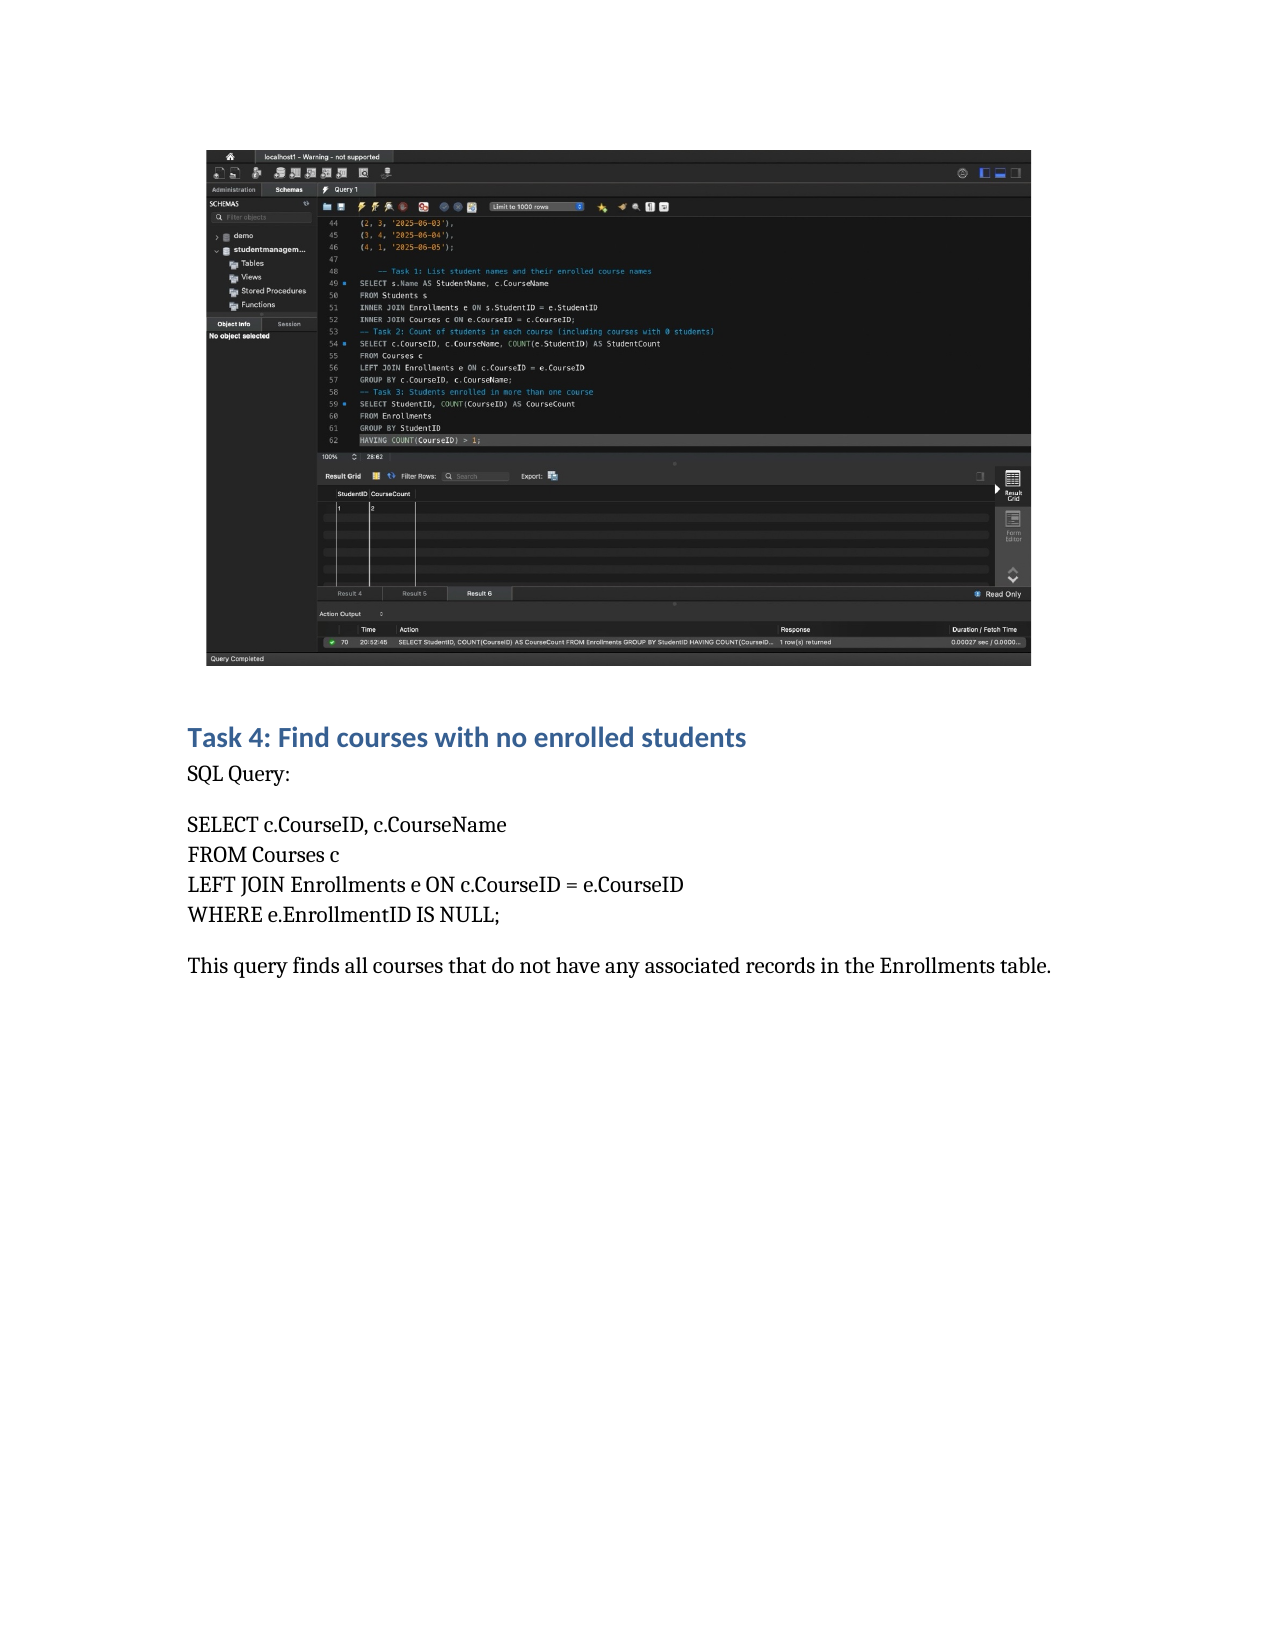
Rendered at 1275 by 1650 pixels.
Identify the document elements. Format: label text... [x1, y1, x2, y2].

picture [206, 150, 1032, 666]
text SELECT c.CourseID, c.CourseName FROM Courses c LEFT JOIN Enrollments e ON c.CourseID = e.CourseID WHERE e.EnrollmentID IS NULL; [187, 811, 1087, 928]
text SQL Query: [187, 760, 1087, 787]
text This query finds all courses that do not have any associated records in the Enrollments table. [187, 953, 1087, 979]
subtitle Task 4: Find courses with no enrolled students [187, 719, 1087, 755]
